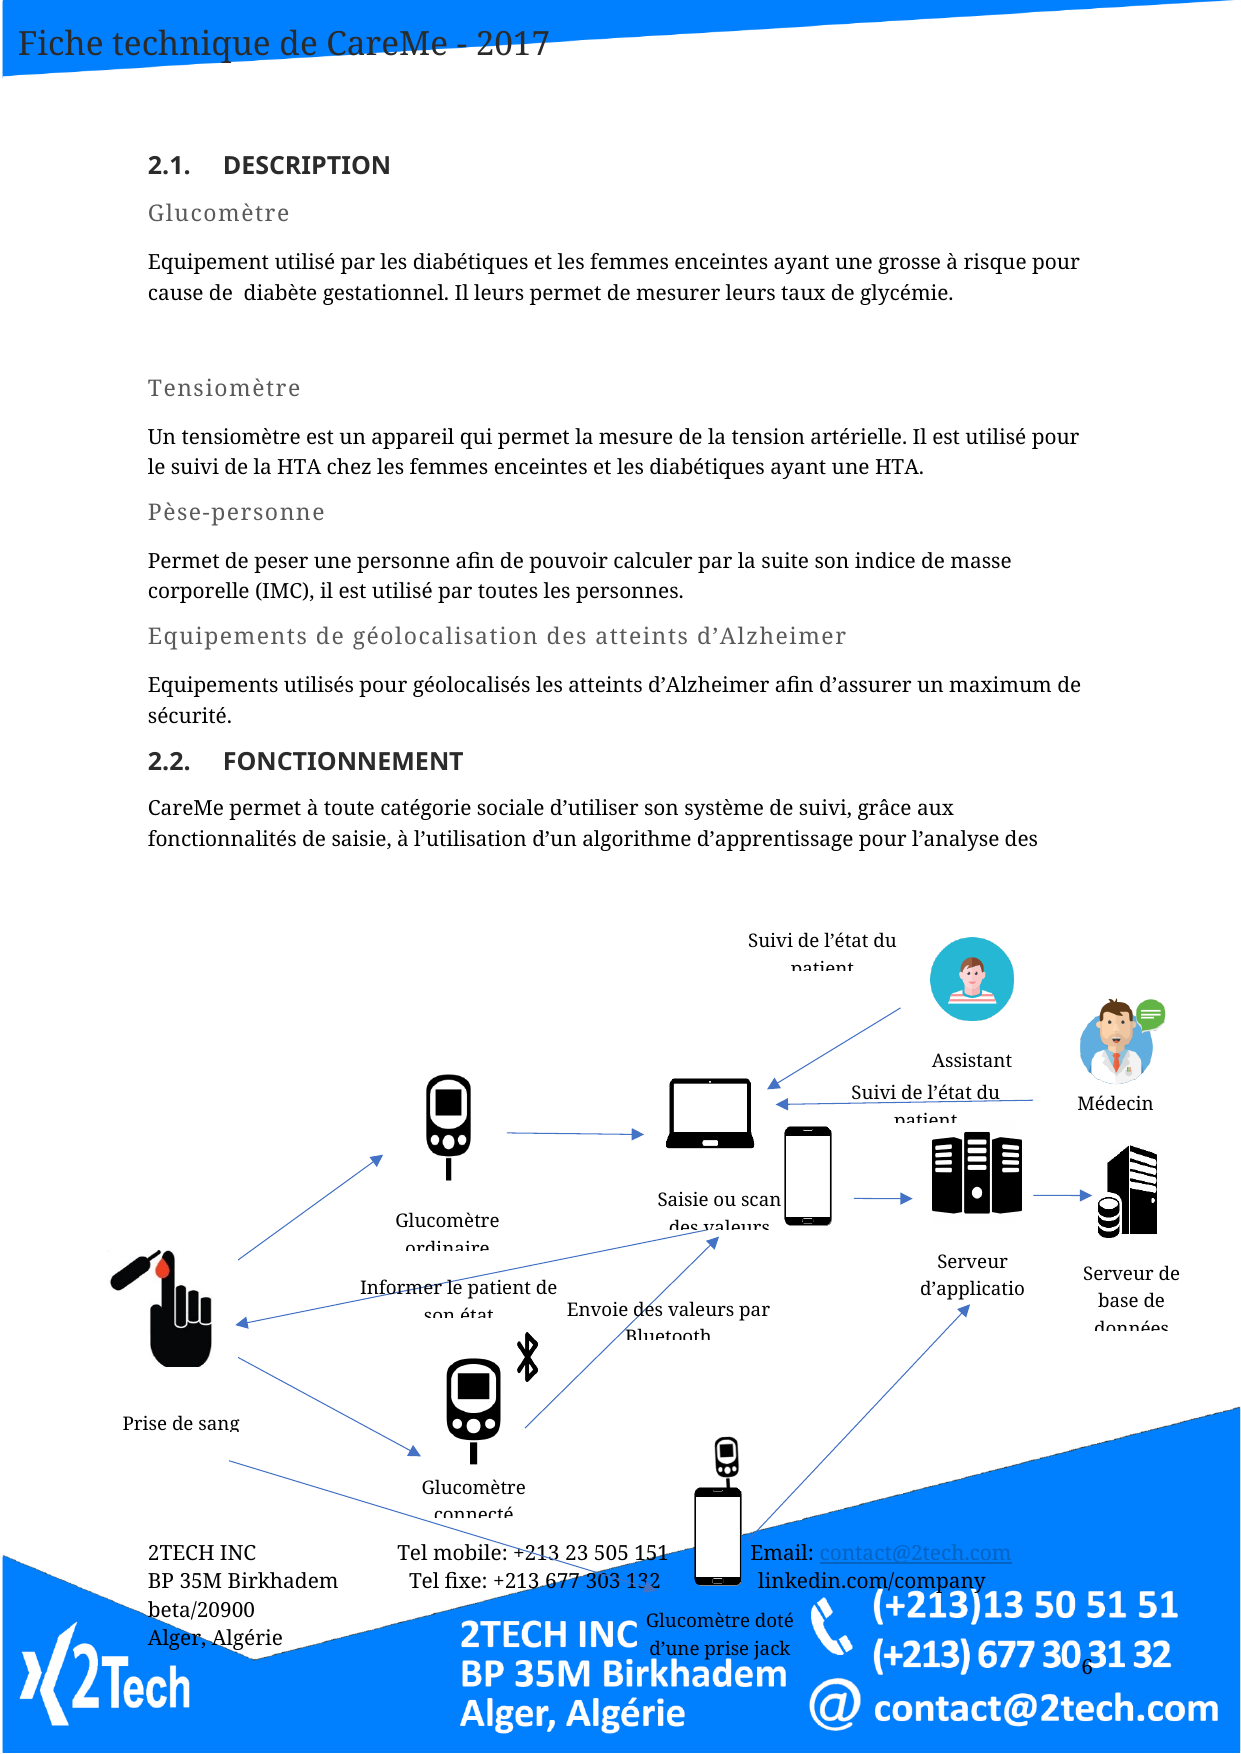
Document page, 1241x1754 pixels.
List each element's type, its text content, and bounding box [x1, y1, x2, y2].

subtitle description [148, 148, 1093, 182]
subtitle Tensiomètre [148, 371, 1093, 403]
picture [2, 0, 1241, 1753]
text Equipement utilisé par les diabétiques et les femmes enceintes ayant une grosse à risque pour cause de diabète gestationnel. Il leurs permet de mesurer leurs taux de glycémie. [148, 247, 1093, 306]
text Permet de peser une personne afin de pouvoir calculer par la suite son indice de masse corporelle (IMC), il est utilisé par toutes les personnes. [148, 546, 1093, 605]
text Equipements utilisés pour géolocalisés les atteints d’Alzheimer afin d’assurer un maximum de sécurité. [148, 670, 1093, 729]
text CareMe permet à toute catégorie sociale d’utiliser son système de suivi, grâce aux fonctionnalités de saisie, à l’utilisation d’un algorithme d’apprentissage pour l’analyse des images si elles sont scannées, et à la possibilité de connecter un appareil doté d’une technologie Bluetooth. CareMe est donc compatible avec tous types d’équipements. [148, 793, 1093, 852]
text Un tensiomètre est un appareil qui permet la mesure de la tension artérielle. Il est utilisé pour le suivi de la HTA chez les femmes enceintes et les diabétiques ayant une HTA. [148, 422, 1093, 481]
subtitle Fonctionnement [148, 744, 1093, 778]
subtitle Equipements de géolocalisation des atteints d’Alzheimer [148, 620, 1093, 651]
subtitle Glucomètre [148, 197, 1093, 228]
subtitle Pèse-personne [148, 496, 1093, 527]
